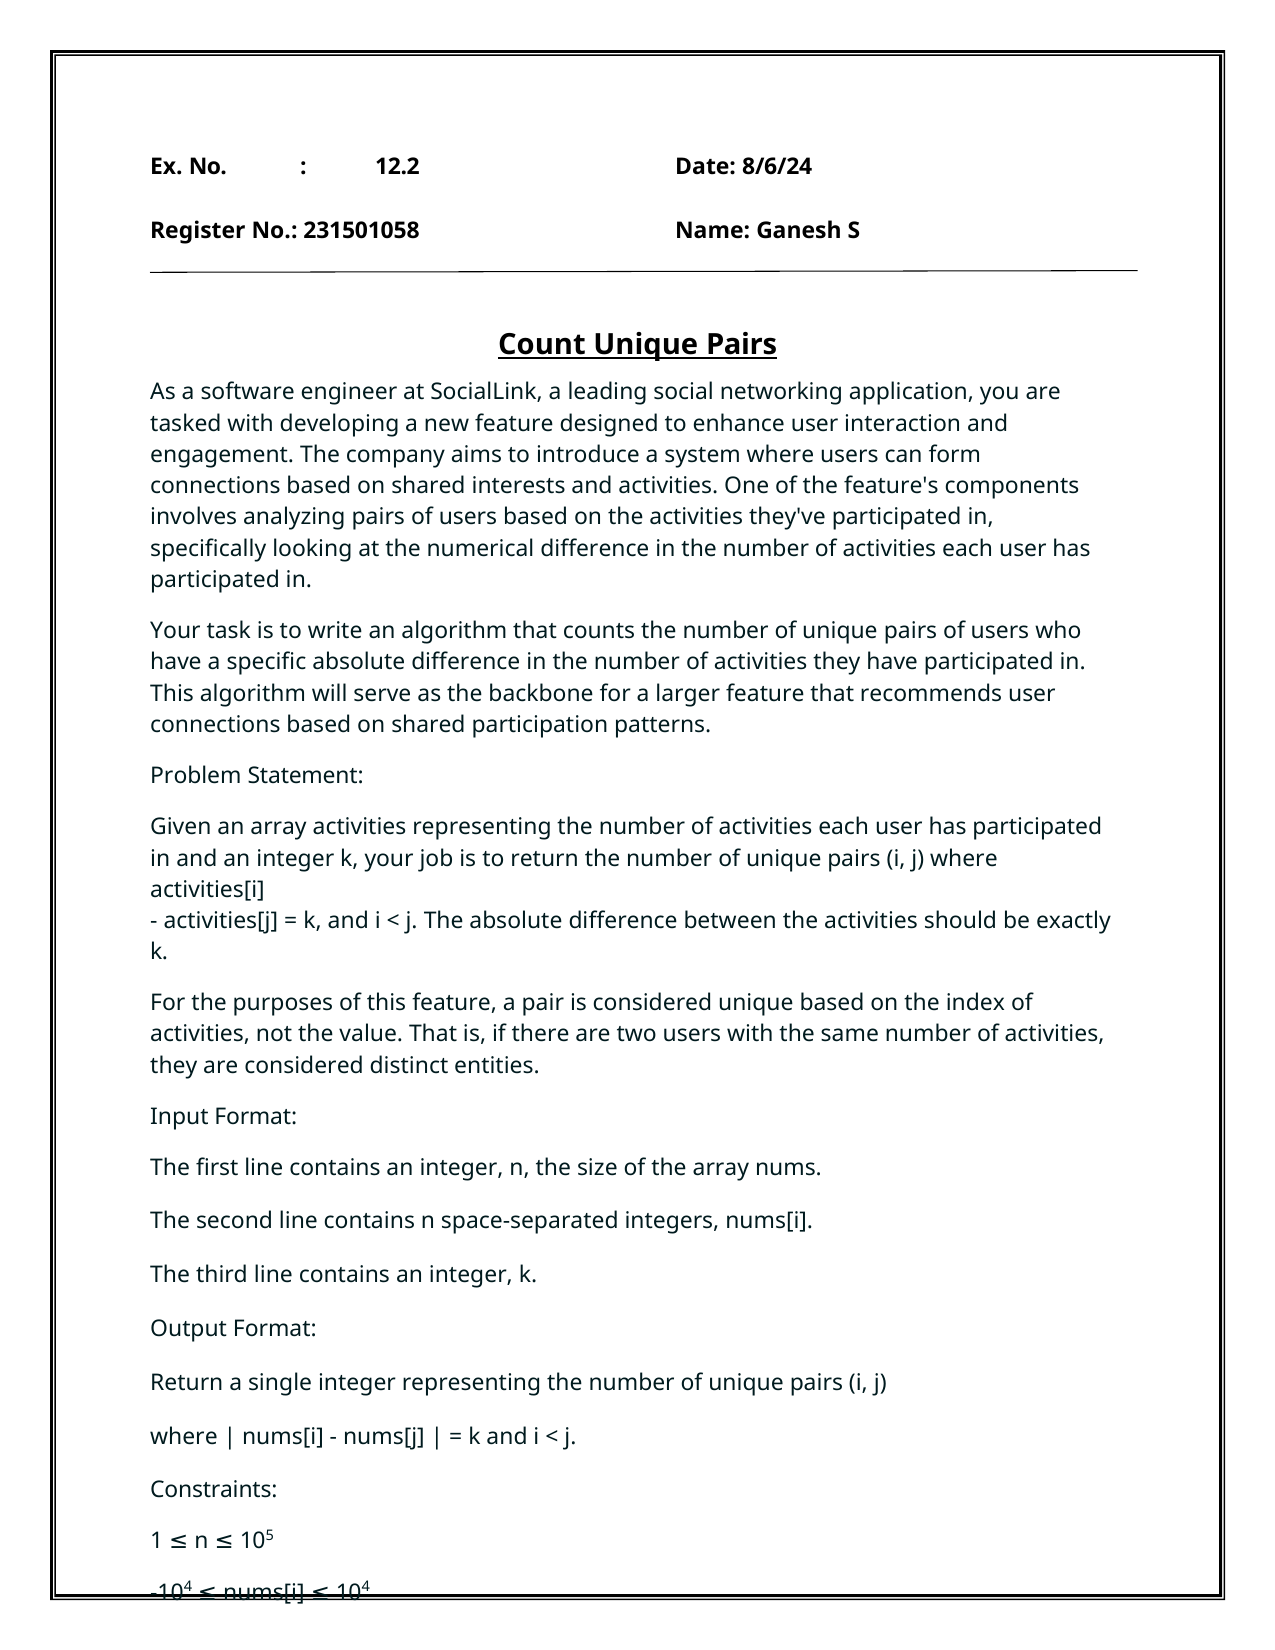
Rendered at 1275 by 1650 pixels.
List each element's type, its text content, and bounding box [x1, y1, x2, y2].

text Register No.: 231501058 Name: Ganesh S [150, 214, 1137, 245]
text -104 ≤ nums[i] ≤ 104 [150, 1576, 1137, 1607]
text Return a single integer representing the number of unique pairs (i, j) where | nums[i] - nums[j] | = k and i < j. [150, 1366, 939, 1451]
text For the purposes of this feature, a pair is considered unique based on the index of activities, not the value. That is, if there are two users with the same number of activities, they are considered distinct entities. [150, 986, 1137, 1080]
text As a software engineer at SocialLink, a leading social networking application, you are tasked with developing a new feature designed to enhance user interaction and engagement. The company aims to introduce a system where users can form connections based on shared interests and activities. One of the feature's components involves analyzing pairs of users based on the activities they've participated in, specifically looking at the numerical difference in the number of activities each user has participated in. [150, 375, 1114, 594]
subtitle Count Unique Pairs [138, 323, 1137, 363]
text Ex. No. : 12.2 Date: 8/6/24 [150, 150, 1137, 181]
text Your task is to write an algorithm that counts the number of unique pairs of users who have a specific absolute difference in the number of activities they have participated in. This algorithm will serve as the backbone for a larger feature that recommends user connections based on shared participation patterns. [150, 614, 1116, 739]
text Constraints: [150, 1473, 1137, 1504]
text - activities[j] = k, and i < j. The absolute difference between the activities should be exactly k. [150, 904, 1114, 966]
text 1 ≤ n ≤ 105 [150, 1524, 1137, 1556]
text The third line contains an integer, k. Output Format: [150, 1258, 611, 1343]
text Given an array activities representing the number of activities each user has participated in and an integer k, your job is to return the number of unique pairs (i, j) where activities[i] [150, 810, 1116, 904]
text Input Format: [150, 1100, 1137, 1131]
text Problem Statement: [150, 759, 1137, 790]
text The first line contains an integer, n, the size of the array nums. The second line contains n space-separated integers, nums[i]. [150, 1151, 856, 1236]
